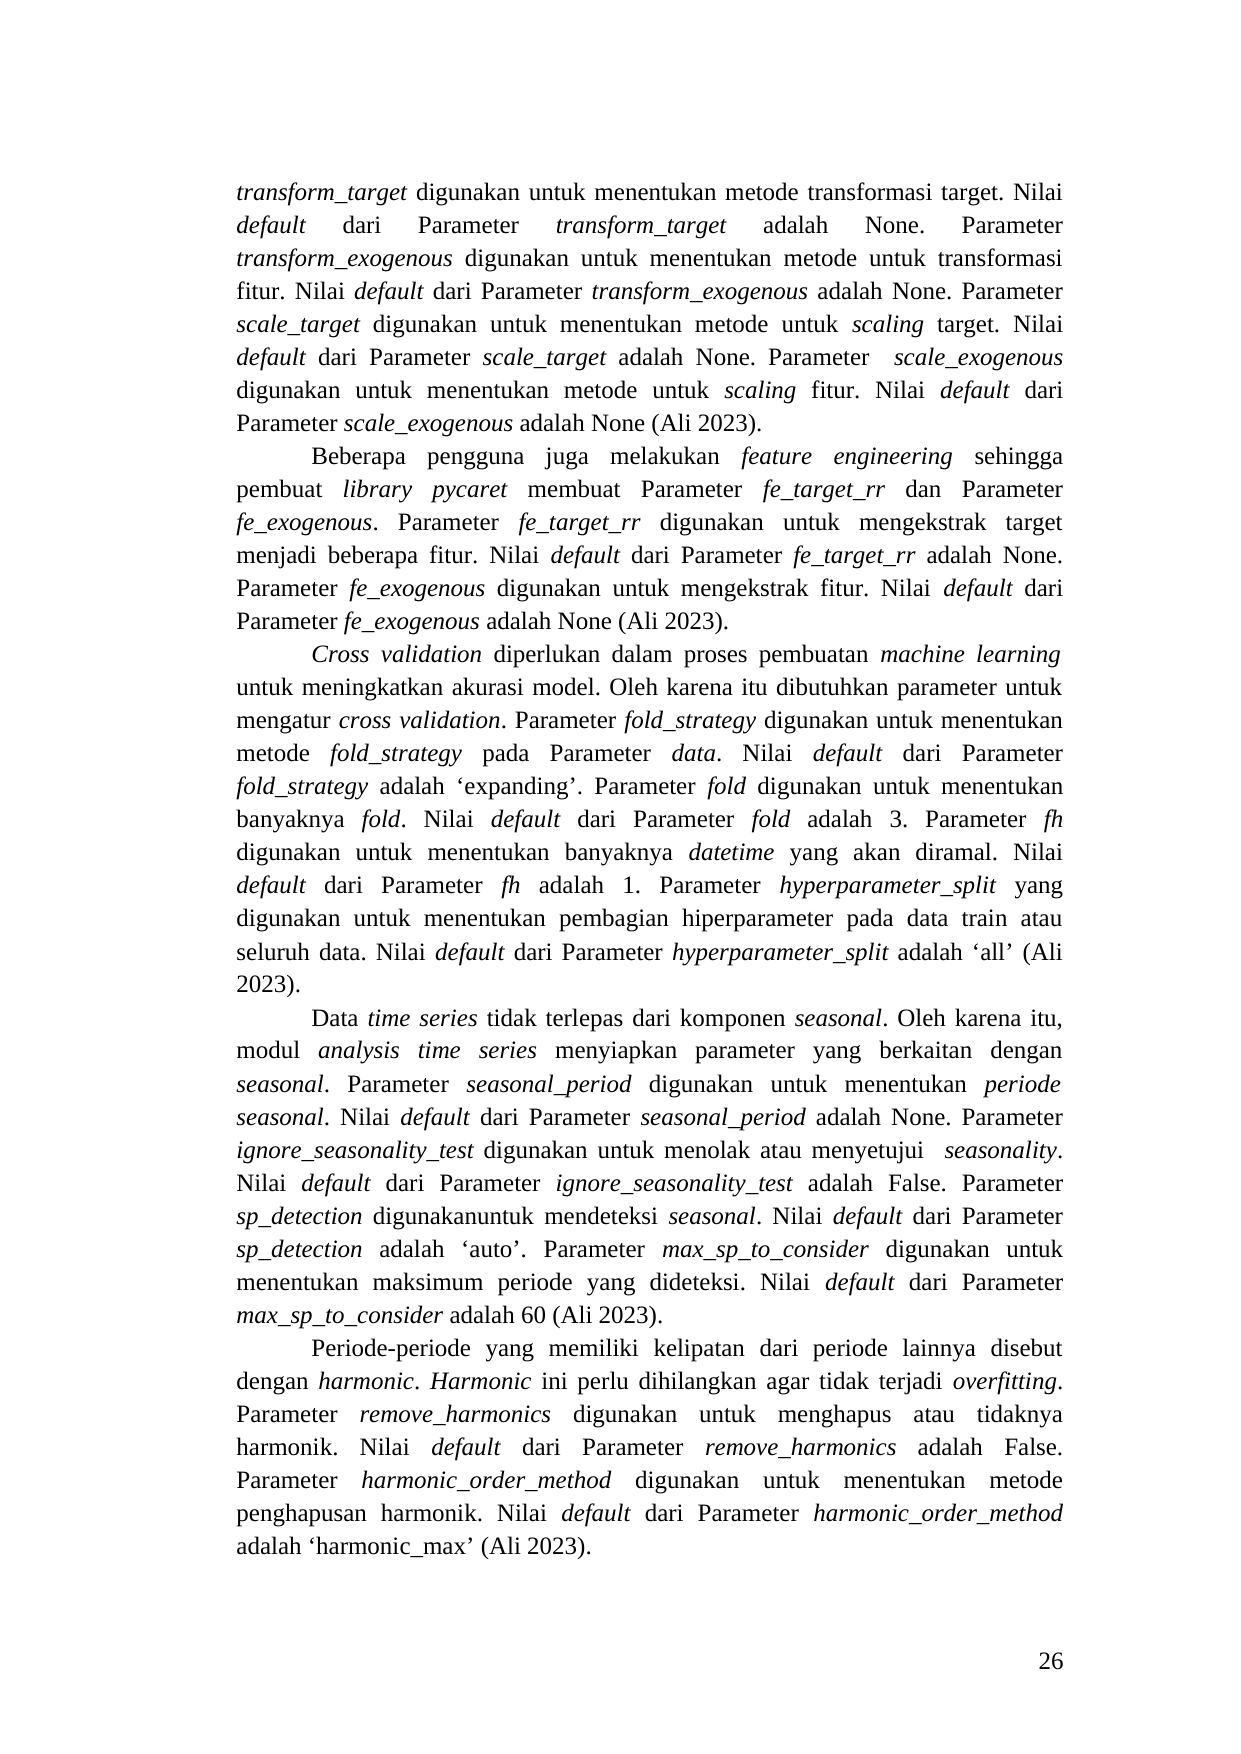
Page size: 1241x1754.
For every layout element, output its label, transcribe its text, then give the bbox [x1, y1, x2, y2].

text Periode-periode yang memiliki kelipatan dari periode lainnya disebut dengan harmonic. Harmonic ini perlu dihilangkan agar tidak terjadi overfitting. Parameter remove_harmonics digunakan untuk menghapus atau tidaknya harmonik. Nilai default dari Parameter remove_harmonics adalah False. Parameter harmonic_order_method digunakan untuk menentukan metode penghapusan harmonik. Nilai default dari Parameter harmonic_order_method adalah ‘harmonic_max’ (Ali 2023). [236, 1333, 1063, 1560]
text Beberapa pengguna juga melakukan feature engineering sehingga pembuat library pycaret membuat Parameter fe_target_rr dan Parameter fe_exogenous. Parameter fe_target_rr digunakan untuk mengekstrak target menjadi beberapa fitur. Nilai default dari Parameter fe_target_rr adalah None. Parameter fe_exogenous digunakan untuk mengekstrak fitur. Nilai default dari Parameter fe_exogenous adalah None (Ali 2023). [236, 441, 1063, 635]
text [236, 177, 1063, 437]
text Cross validation diperlukan dalam proses pembuatan machine learning untuk meningkatkan akurasi model. Oleh karena itu dibutuhkan parameter untuk mengatur cross validation. Parameter fold_strategy digunakan untuk menentukan metode fold_strategy pada Parameter data. Nilai default dari Parameter fold_strategy adalah ‘expanding’. Parameter fold digunakan untuk menentukan banyaknya fold. Nilai default dari Parameter fold adalah 3. Parameter fh digunakan untuk menentukan banyaknya datetime yang akan diramal. Nilai default dari Parameter fh adalah 1. Parameter hyperparameter_split yang digunakan untuk menentukan pembagian hiperparameter pada data train atau seluruh data. Nilai default dari Parameter hyperparameter_split adalah ‘all’ (Ali 2023). [236, 639, 1063, 998]
text Data time series tidak terlepas dari komponen seasonal. Oleh karena itu, modul analysis time series menyiapkan parameter yang berkaitan dengan seasonal. Parameter seasonal_period digunakan untuk menentukan periode seasonal. Nilai default dari Parameter seasonal_period adalah None. Parameter ignore_seasonality_test digunakan untuk menolak atau menyetujui seasonality. Nilai default dari Parameter ignore_seasonality_test adalah False. Parameter sp_detection digunakanuntuk mendeteksi seasonal. Nilai default dari Parameter sp_detection adalah ‘auto’. Parameter max_sp_to_consider digunakan untuk menentukan maksimum periode yang dideteksi. Nilai default dari Parameter max_sp_to_consider adalah 60 (Ali 2023). [236, 1003, 1063, 1328]
